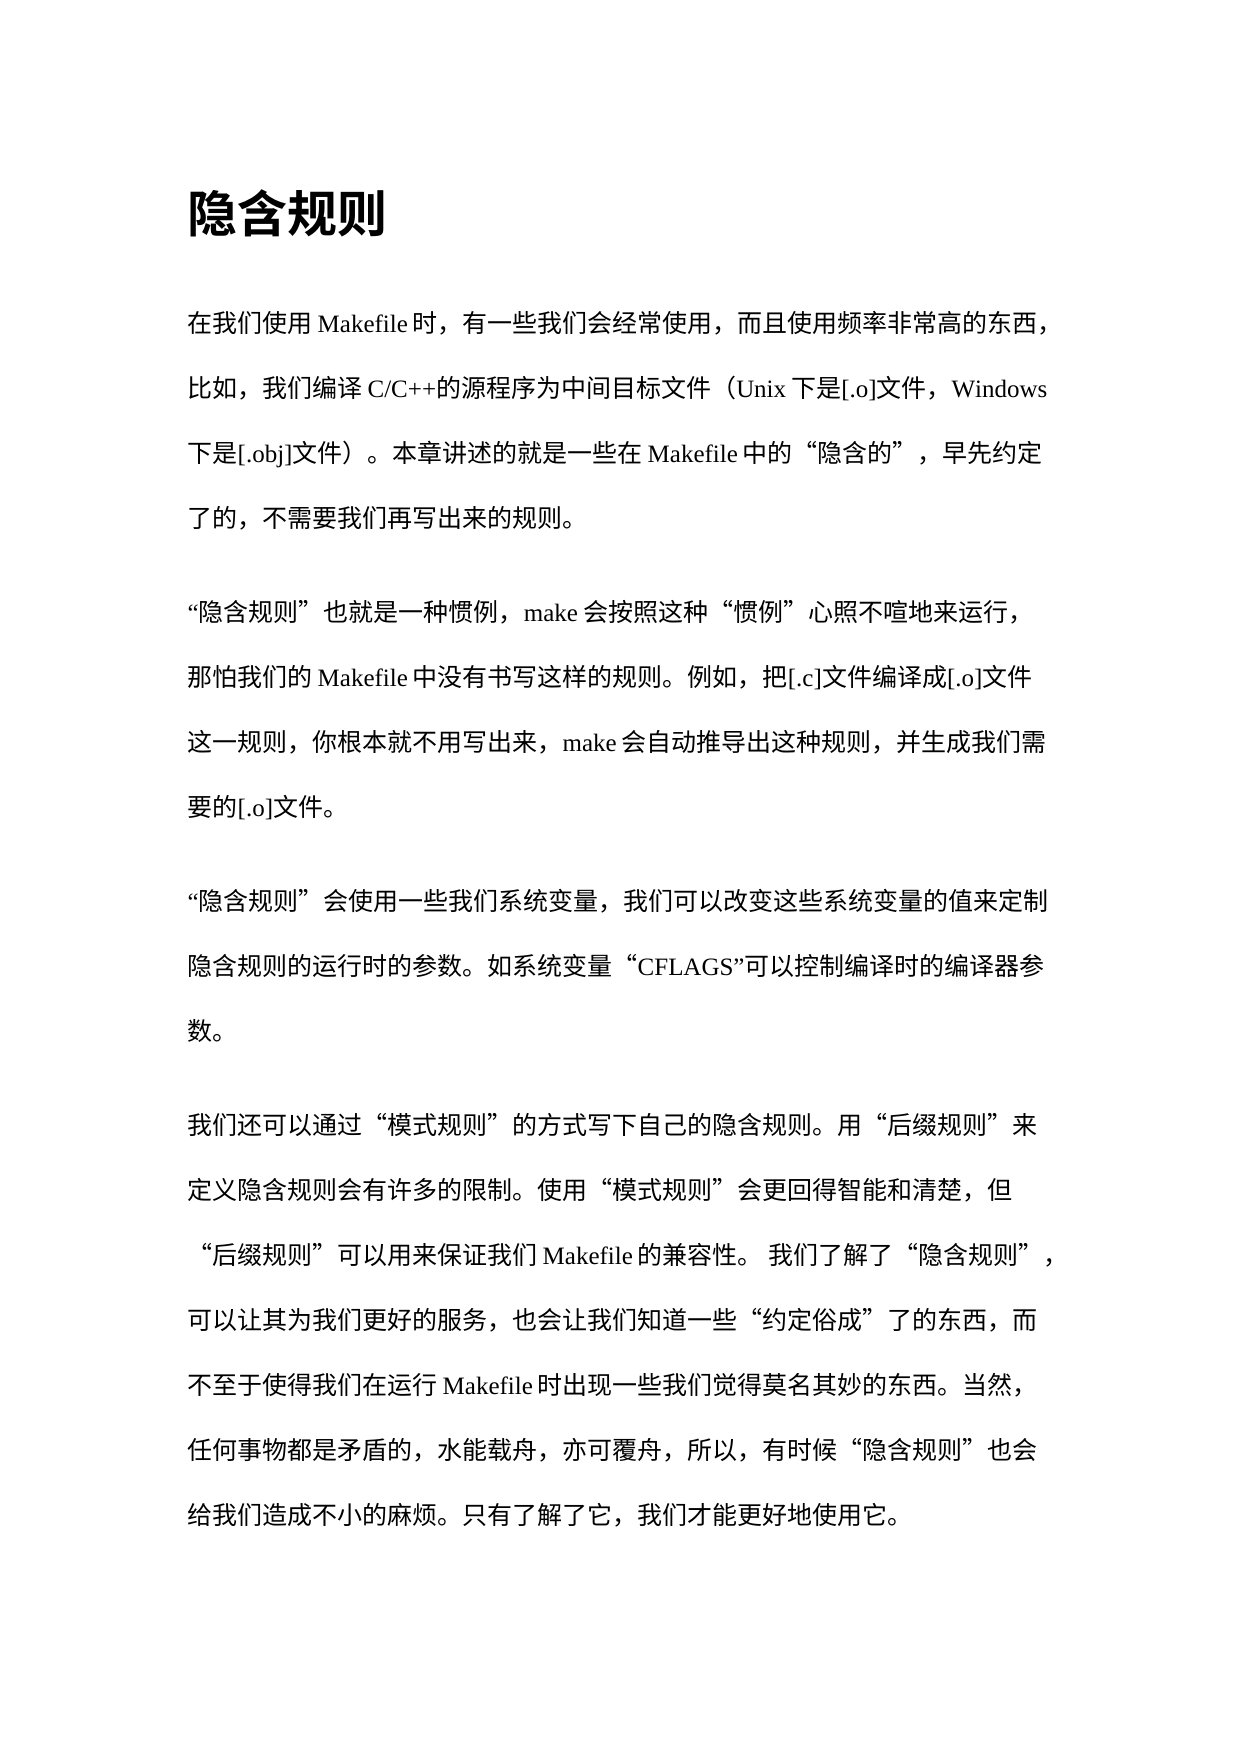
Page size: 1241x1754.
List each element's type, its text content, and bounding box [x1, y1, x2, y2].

text 在我们使用Makefile时，有一些我们会经常使用，而且使用频率非常高的东西，比如，我们编译C/C++的源程序为中间目标文件（Unix下是[.o]文件，Windows下是[.obj]文件）。本章讲述的就是一些在Makefile中的“隐含的”，早先约定了的，不需要我们再写出来的规则。 [187, 289, 1053, 549]
subtitle 隐含规则 [187, 162, 1053, 259]
text 我们还可以通过“模式规则”的方式写下自己的隐含规则。用“后缀规则”来定义隐含规则会有许多的限制。使用“模式规则”会更回得智能和清楚，但“后缀规则”可以用来保证我们Makefile的兼容性。 我们了解了“隐含规则”，可以让其为我们更好的服务，也会让我们知道一些“约定俗成”了的东西，而不至于使得我们在运行Makefile时出现一些我们觉得莫名其妙的东西。当然，任何事物都是矛盾的，水能载舟，亦可覆舟，所以，有时候“隐含规则”也会给我们造成不小的麻烦。只有了解了它，我们才能更好地使用它。 [187, 1091, 1053, 1546]
text “隐含规则”也就是一种惯例，make会按照这种“惯例”心照不喧地来运行，那怕我们的Makefile中没有书写这样的规则。例如，把[.c]文件编译成[.o]文件这一规则，你根本就不用写出来，make会自动推导出这种规则，并生成我们需要的[.o]文件。 [187, 578, 1053, 838]
text “隐含规则”会使用一些我们系统变量，我们可以改变这些系统变量的值来定制隐含规则的运行时的参数。如系统变量“CFLAGS”可以控制编译时的编译器参数。 [187, 867, 1053, 1062]
